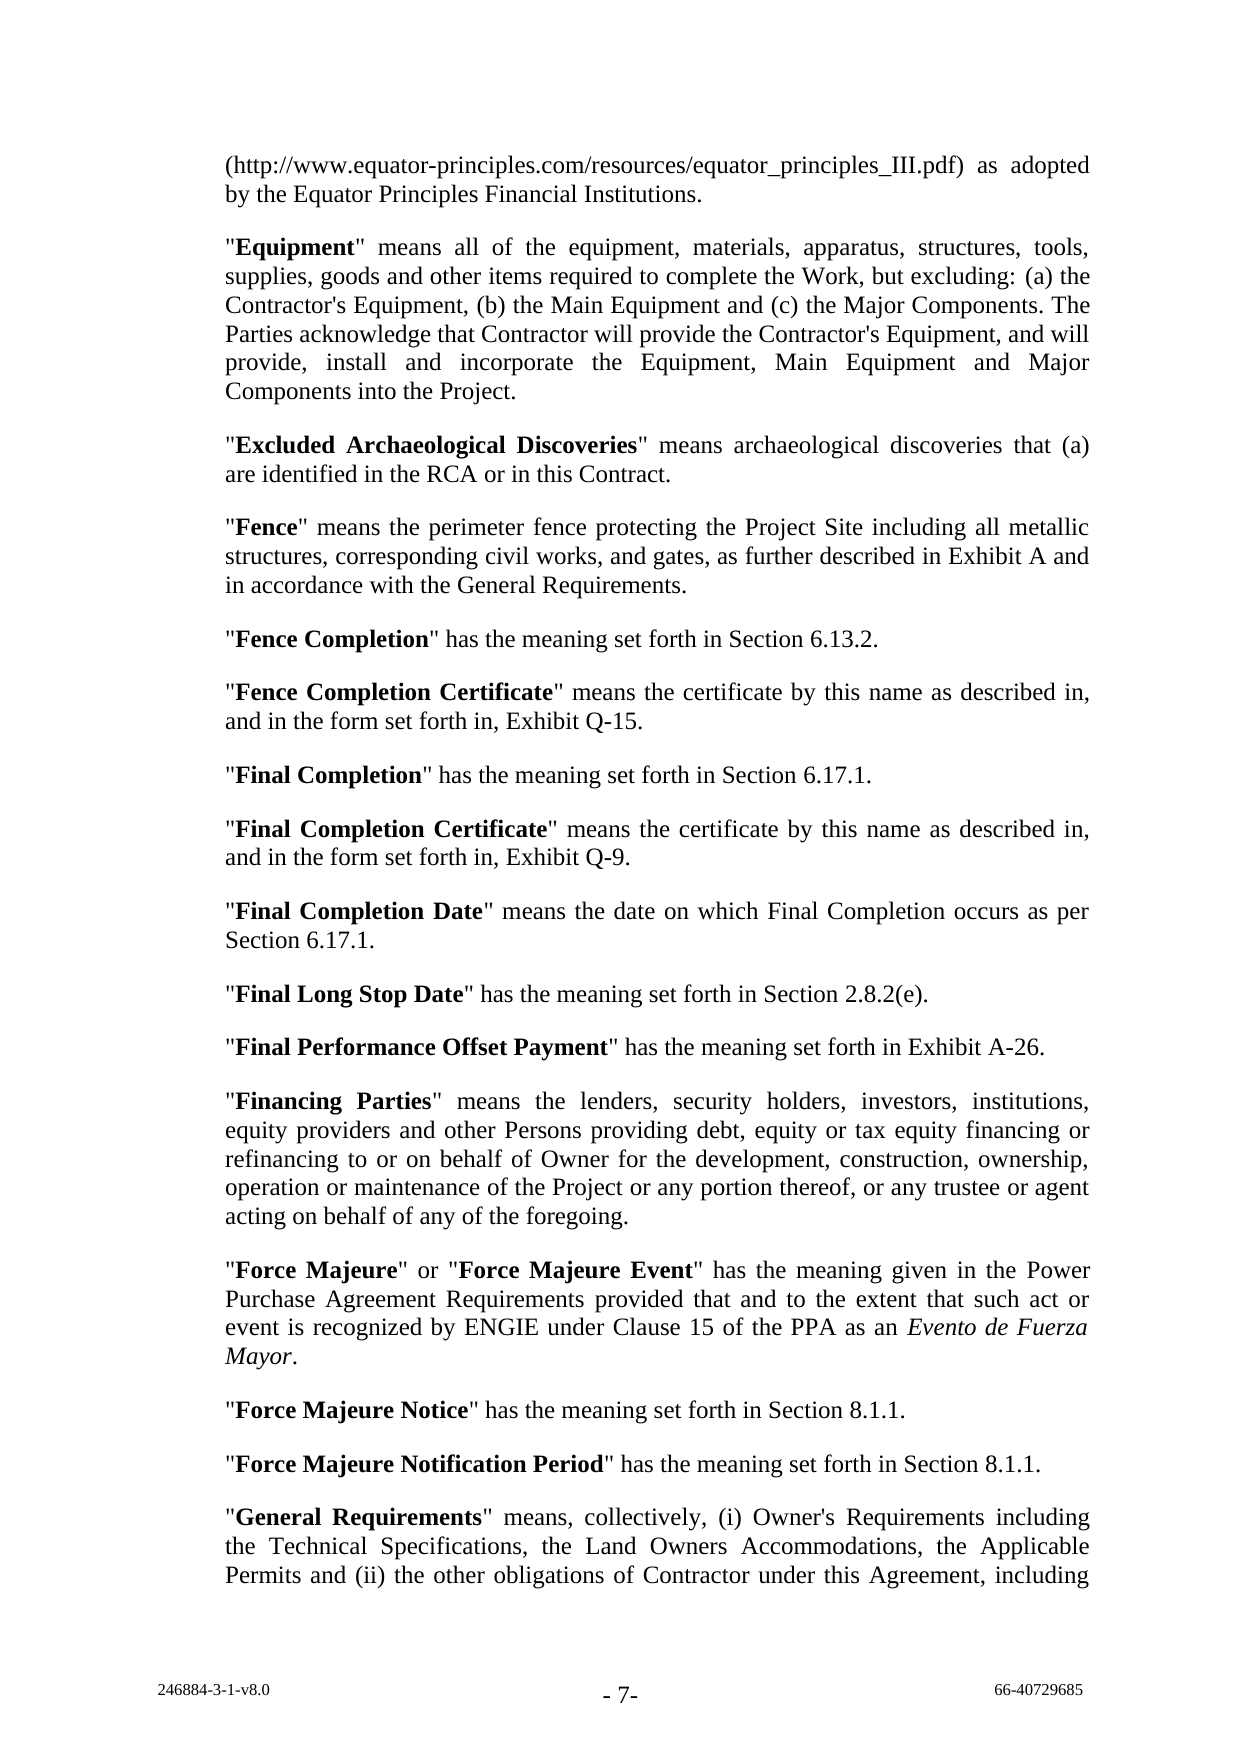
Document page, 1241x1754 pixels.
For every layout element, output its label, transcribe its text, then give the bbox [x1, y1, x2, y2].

text "Force Majeure Notification Period" has the meaning set forth in Section 8.1.1. [225, 1449, 1090, 1477]
text "Fence Completion Certificate" means the certificate by this name as described in, and in the form set forth in, Exhibit Q-15. [225, 677, 1090, 735]
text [225, 150, 1090, 207]
text "Financing Parties" means the lenders, security holders, investors, institutions, equity providers and other Persons providing debt, equity or tax equity financing or refinancing to or on behalf of Owner for the development, construction, ownership, operation or maintenance of the Project or any portion thereof, or any trustee or agent acting on behalf of any of the foregoing. [225, 1086, 1090, 1230]
text "Equipment" means all of the equipment, materials, apparatus, structures, tools, supplies, goods and other items required to complete the Work, but excluding: (a) the Contractor's Equipment, (b) the Main Equipment and (c) the Major Components. The Parties acknowledge that Contractor will provide the Contractor's Equipment, and will provide, install and incorporate the Equipment, Main Equipment and Major Components into the Project. [225, 232, 1090, 405]
text "Final Completion" has the meaning set forth in Section 6.17.1. [225, 760, 1090, 789]
text "Final Completion Date" means the date on which Final Completion occurs as per Section 6.17.1. [225, 896, 1090, 954]
text "Final Completion Certificate" means the certificate by this name as described in, and in the form set forth in, Exhibit Q-9. [225, 814, 1090, 871]
text "Excluded Archaeological Discoveries" means archaeological discoveries that (a) are identified in the RCA or in this Contract. [225, 430, 1090, 487]
text "Force Majeure" or "Force Majeure Event" has the meaning given in the Power Purchase Agreement Requirements provided that and to the extent that such act or event is recognized by ENGIE under Clause 15 of the PPA as an Evento de Fuerza Mayor. [225, 1255, 1090, 1370]
text "Force Majeure Notice" has the meaning set forth in Section 8.1.1. [225, 1395, 1090, 1424]
text "Final Performance Offset Payment" has the meaning set forth in Exhibit A-26. [225, 1032, 1090, 1061]
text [225, 1502, 1090, 1589]
text "Final Long Stop Date" has the meaning set forth in Section 2.8.2(e). [225, 979, 1090, 1007]
text "Fence" means the perimeter fence protecting the Project Site including all metallic structures, corresponding civil works, and gates, as further described in Exhibit A and in accordance with the General Requirements. [225, 512, 1090, 599]
text "Fence Completion" has the meaning set forth in Section 6.13.2. [225, 624, 1090, 652]
